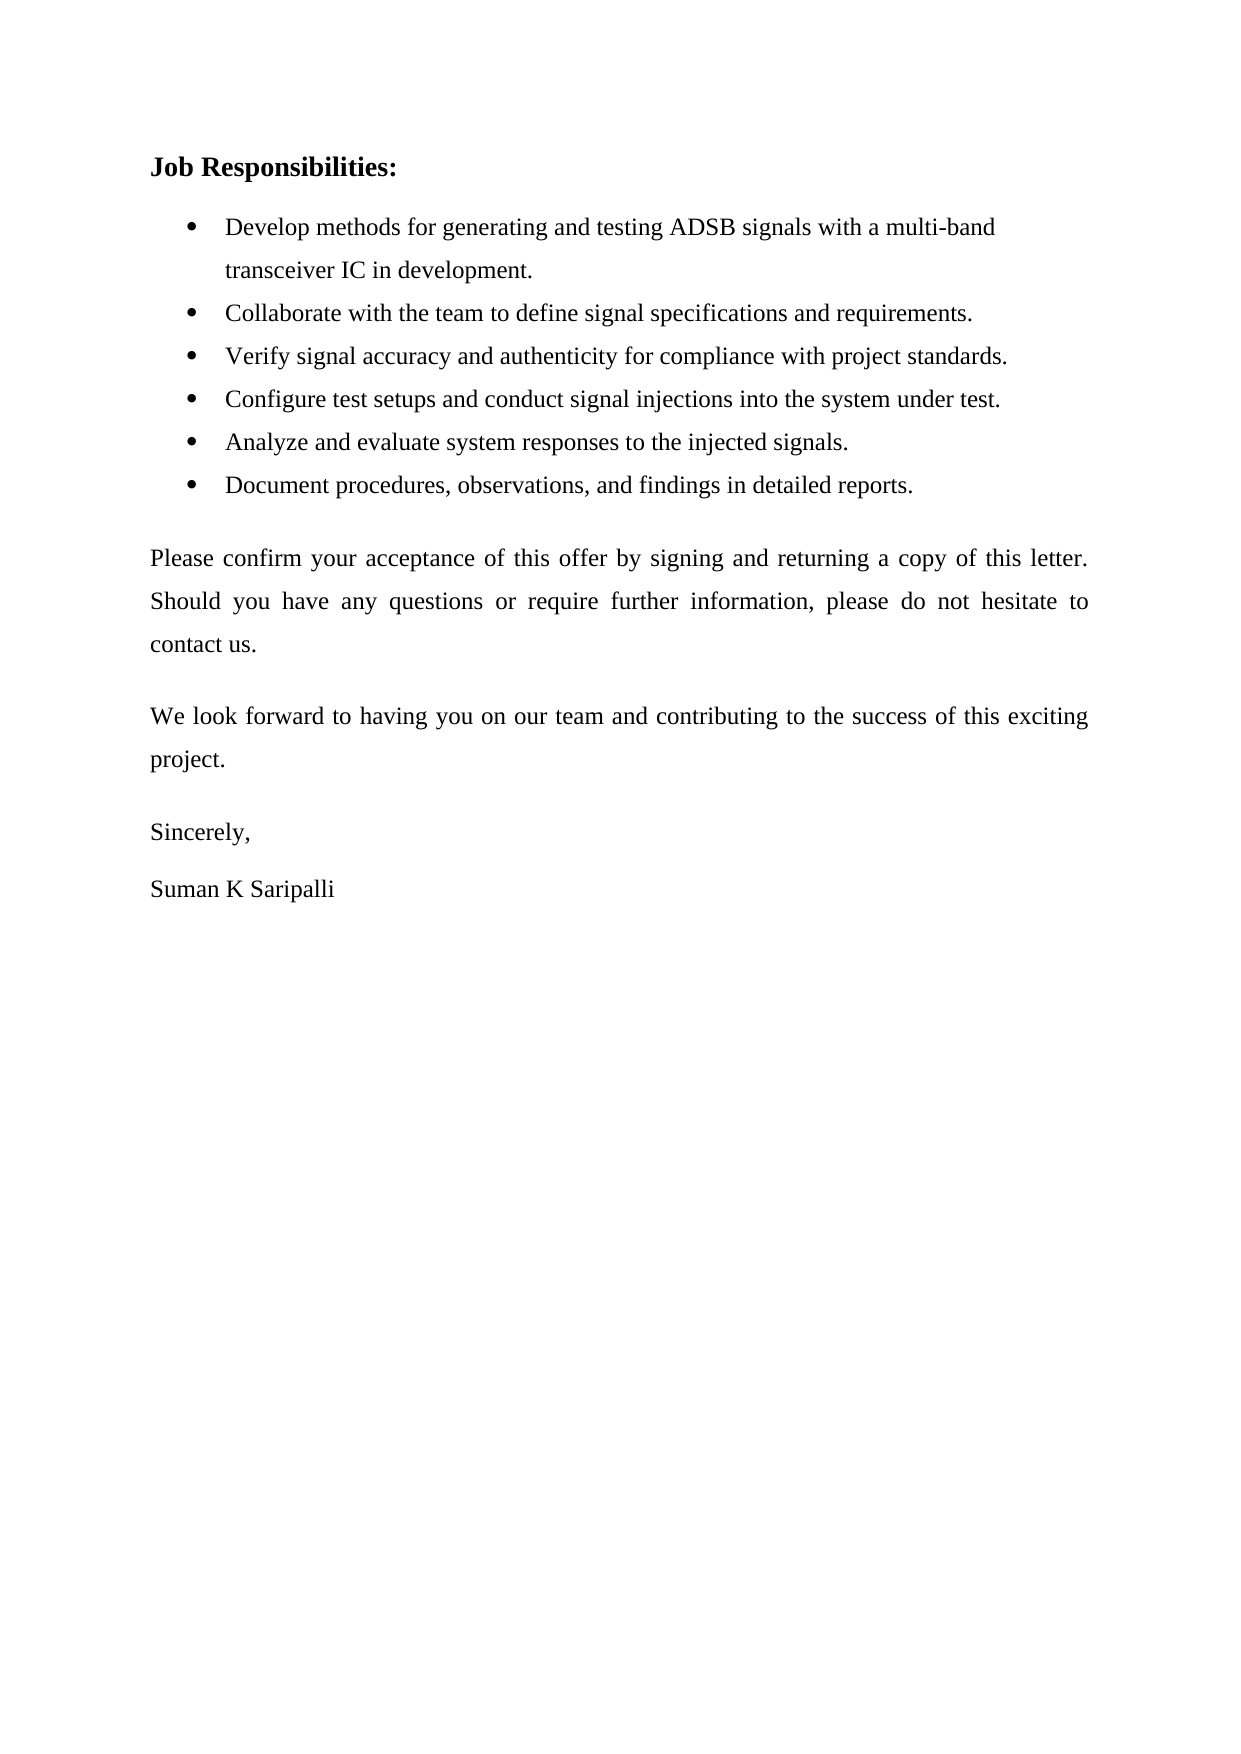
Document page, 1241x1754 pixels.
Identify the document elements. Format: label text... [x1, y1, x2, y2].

text Suman K Saripalli [150, 874, 1090, 932]
list Develop methods for generating and testing ADSB signals with a multi-band transceiver IC in development. [187, 212, 1090, 283]
text Job Responsibilities: [150, 150, 1090, 182]
text We look forward to having you on our team and contributing to the success of this exciting project. [150, 701, 1090, 773]
list Analyze and evaluate system responses to the injected signals. [187, 427, 1090, 456]
list Configure test setups and conduct signal injections into the system under test. [187, 384, 1090, 413]
text Please confirm your acceptance of this offer by signing and returning a copy of this letter. Should you have any questions or require further information, please do not hesitate to contact us. [150, 543, 1090, 658]
list Verify signal accuracy and authenticity for compliance with project standards. [187, 341, 1090, 370]
list Collaborate with the team to define signal specifications and requirements. [187, 298, 1090, 327]
text Sincerely, [150, 817, 1090, 845]
list Document procedures, observations, and findings in detailed reports. [187, 470, 1090, 499]
